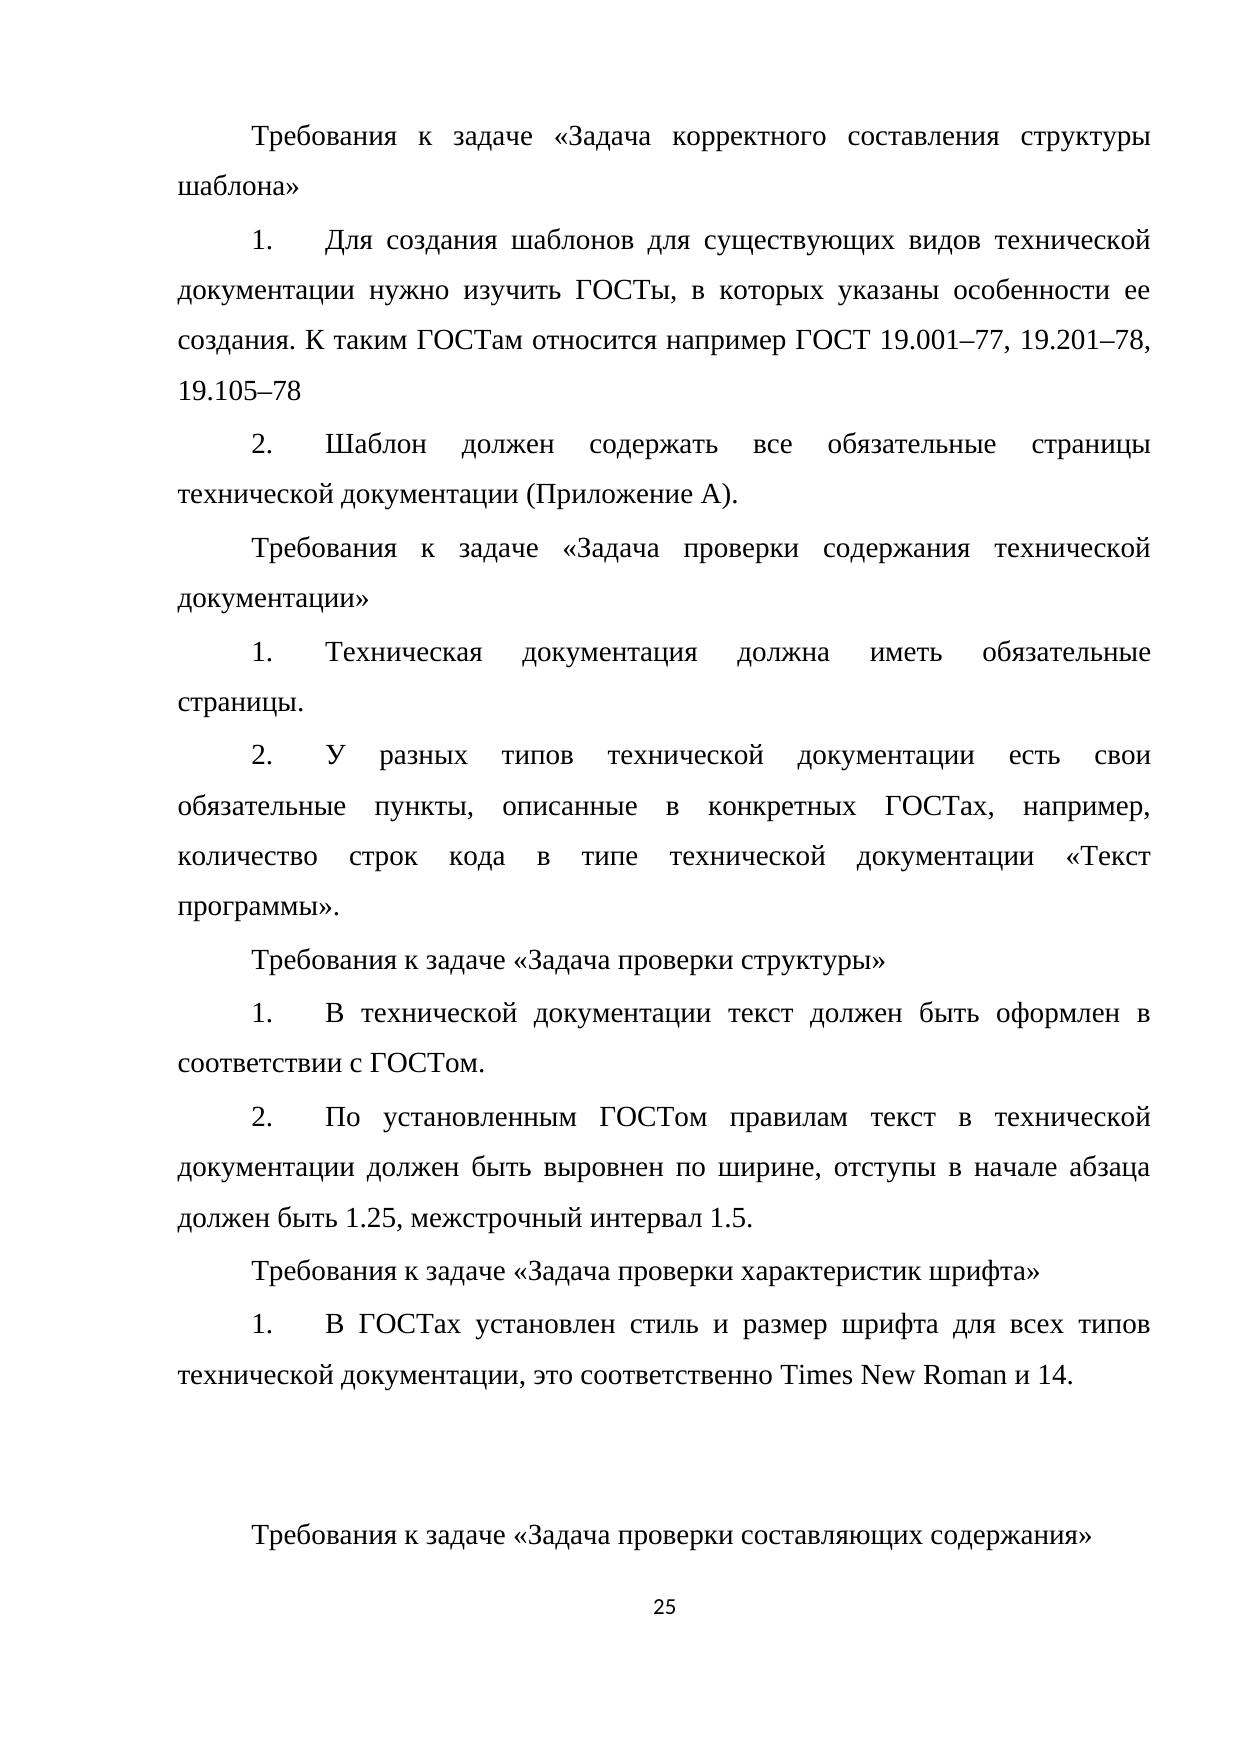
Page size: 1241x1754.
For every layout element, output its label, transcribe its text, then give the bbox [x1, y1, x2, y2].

text Требования к задаче «Задача проверки содержания технической документации» [177, 530, 1152, 614]
text 1. Для создания шаблонов для существующих видов технической документации нужно изучить ГОСТы, в которых указаны особенности ее создания. К таким ГОСТам относится например ГОСТ 19.001–77, 19.201–78, 19.105–78 [177, 222, 1152, 406]
text 2. У разных типов технической документации есть свои обязательные пункты, описанные в конкретных ГОСТах, например, количество строк кода в типе технической документации «Текст программы». [177, 737, 1152, 922]
text 2. По установленным ГОСТом правилам текст в технической документации должен быть выровнен по ширине, отступы в начале абзаца должен быть 1.25, межстрочный интервал 1.5. [177, 1099, 1152, 1233]
text 1. В технической документации текст должен быть оформлен в соответствии с ГОСТом. [177, 995, 1152, 1079]
text Требования к задаче «Задача корректного составления структуры шаблона» [177, 118, 1152, 202]
text Требования к задаче «Задача проверки характеристик шрифта» [177, 1253, 1152, 1287]
text 1. В ГОСТах установлен стиль и размер шрифта для всех типов технической документации, это соответственно Times New Roman и 14. [177, 1307, 1152, 1390]
text Требования к задаче «Задача проверки составляющих содержания» [177, 1517, 1152, 1551]
text 2. Шаблон должен содержать все обязательные страницы технической документации (Приложение А). [177, 426, 1152, 510]
text 1. Техническая документация должна иметь обязательные страницы. [177, 634, 1152, 718]
text Требования к задаче «Задача проверки структуры» [177, 942, 1152, 975]
